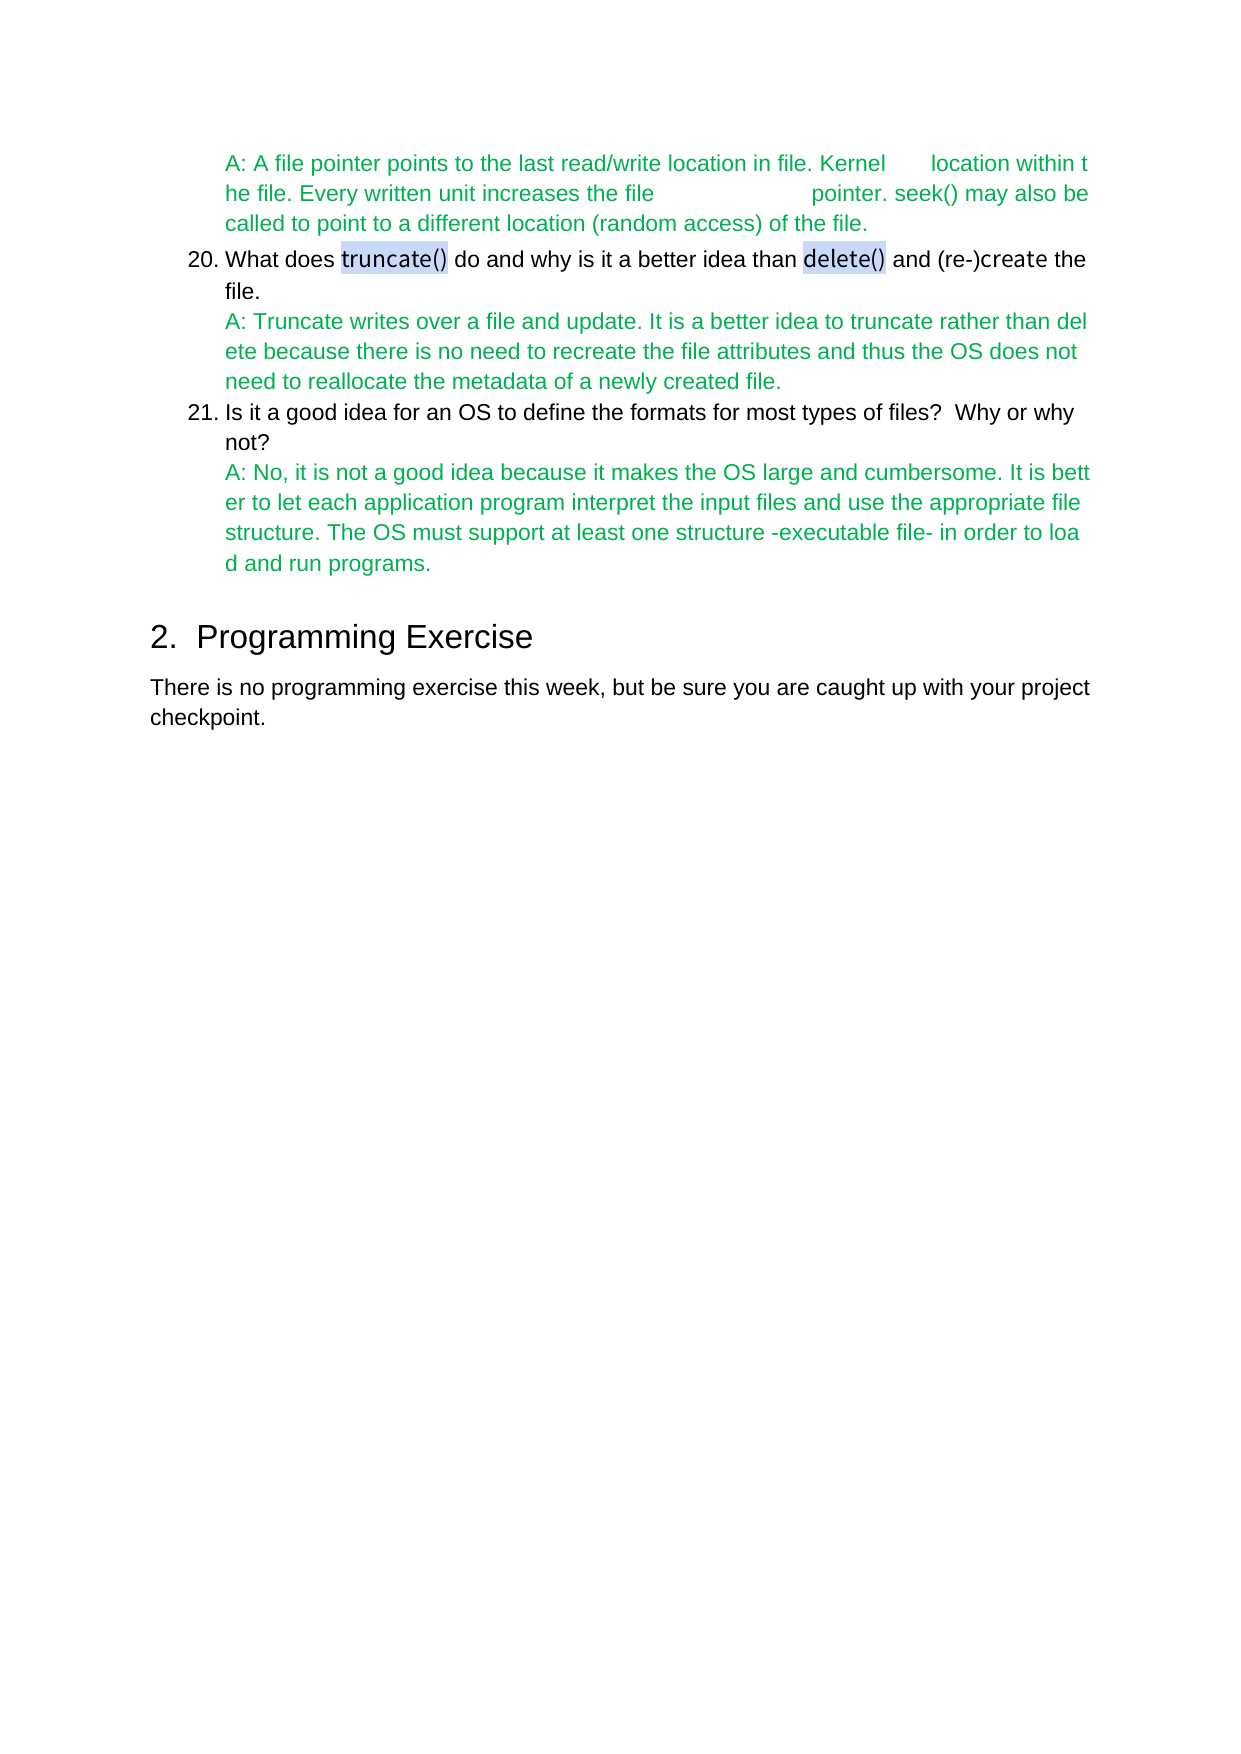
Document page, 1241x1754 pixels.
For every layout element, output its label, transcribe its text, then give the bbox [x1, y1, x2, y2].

text There is no programming exercise this week, but be sure you are caught up with your project checkpoint. [150, 674, 1090, 731]
subtitle 2. Programming Exercise [150, 617, 1090, 656]
list Is it a good idea for an OS to define the formats for most types of files? Why or why not? [187, 398, 1090, 455]
text A: Truncate writes over a file and update. It is a better idea to truncate rather than delete because there is no need to recreate the file attributes and thus the OS does not need to reallocate the metadata of a newly created file. [225, 308, 1090, 395]
list What does truncate() do and why is it a better idea than delete() and (re-)create the file. [187, 241, 1090, 304]
text A: No, it is not a good idea because it makes the OS large and cumbersome. It is better to let each application program interpret the input files and use the appropriate file structure. The OS must support at least one structure -executable file- in order to load and run programs. [225, 459, 1090, 576]
text A: A file pointer points to the last read/write location in file. Kernel location within the file. Every written unit increases the file pointer. seek() may also be called to point to a different location (random access) of the file. [225, 150, 1090, 237]
